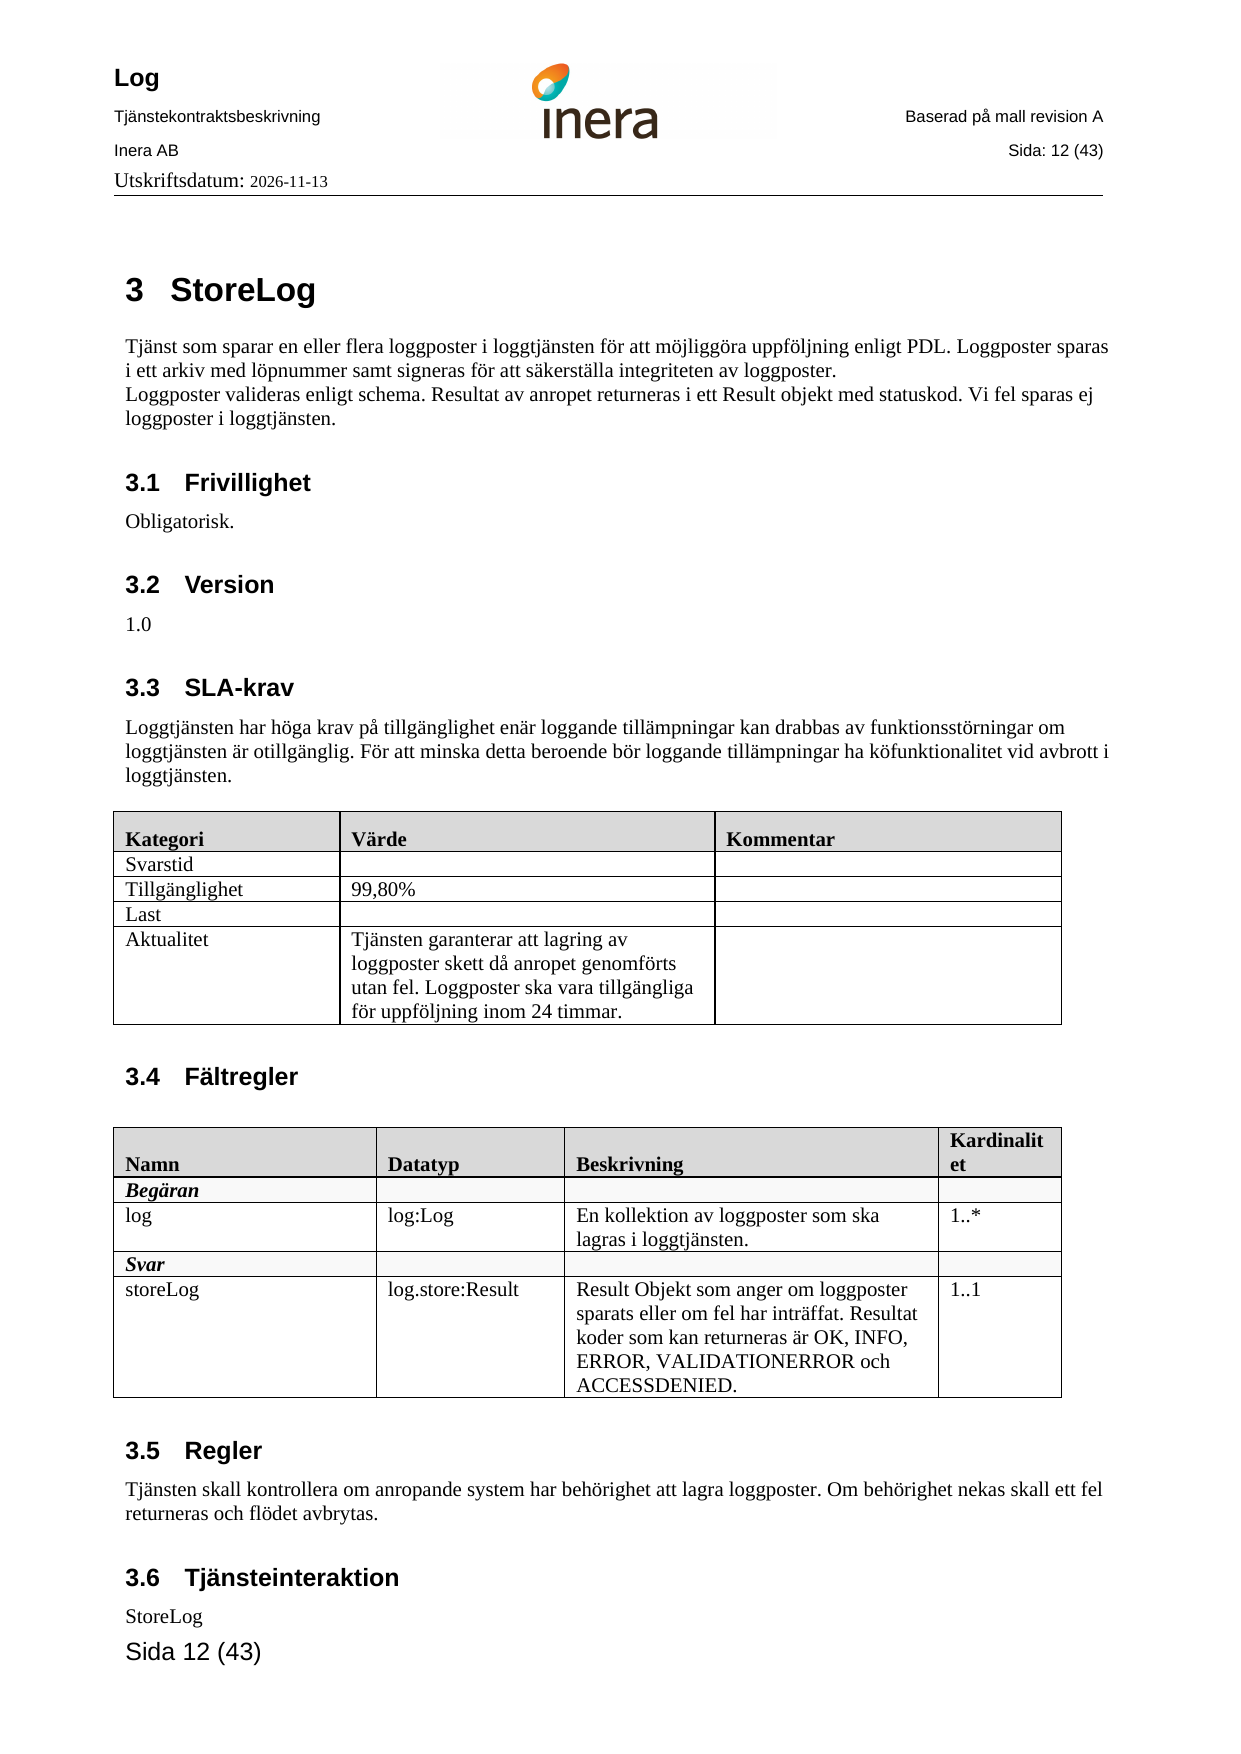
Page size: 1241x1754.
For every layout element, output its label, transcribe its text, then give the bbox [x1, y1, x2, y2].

table_header Namn [114, 1128, 376, 1176]
table_cell Aktualitet [114, 927, 339, 1023]
table_cell [939, 1252, 1061, 1276]
table_header Beskrivning [565, 1128, 938, 1176]
text Obligatorisk. [125, 509, 1115, 533]
table_cell [341, 902, 714, 926]
table_cell storeLog [114, 1277, 376, 1397]
table_cell Result Objekt som anger om loggposter sparats eller om fel har inträffat. Resultat koder som kan returneras är OK, INFO, ERROR, VALIDATIONERROR och ACCESSDENIED. [565, 1277, 938, 1397]
table_cell En kollektion av loggposter som ska lagras i loggtjänsten. [565, 1203, 938, 1251]
subtitle Version [125, 571, 956, 599]
table_cell [716, 927, 1061, 1023]
table_cell [341, 852, 714, 876]
subtitle StoreLog [125, 271, 1115, 309]
text Loggposter valideras enligt schema. Resultat av anropet returneras i ett Result objekt med statuskod. Vi fel sparas ej loggposter i loggtjänsten. [125, 382, 1115, 430]
subtitle Fältregler [125, 1062, 956, 1091]
text 1.0 [125, 612, 1115, 636]
table_cell Tjänsten garanterar att lagring av loggposter skett då anropet genomförts utan fel. Loggposter ska vara tillgängliga för uppföljning inom 24 timmar. [341, 927, 714, 1023]
table_cell 1..1 [939, 1277, 1061, 1397]
table_cell Tillgänglighet [114, 877, 339, 901]
table_header Datatyp [377, 1128, 564, 1176]
table_cell Svarstid [114, 852, 339, 876]
table_header Kategori [114, 812, 339, 851]
table_cell Begäran [114, 1178, 376, 1202]
table_cell Svar [114, 1252, 376, 1276]
table_header Värde [341, 812, 714, 851]
table_cell 1..* [939, 1203, 1061, 1251]
table_cell [377, 1252, 564, 1276]
text Tjänsten skall kontrollera om anropande system har behörighet att lagra loggposter. Om behörighet nekas skall ett fel returneras och flödet avbrytas. [125, 1477, 1115, 1525]
table_cell [377, 1178, 564, 1202]
table_cell log:Log [377, 1203, 564, 1251]
table_cell [716, 902, 1061, 926]
text Loggtjänsten har höga krav på tillgänglighet enär loggande tillämpningar kan drabbas av funktionsstörningar om loggtjänsten är otillgänglig. För att minska detta beroende bör loggande tillämpningar ha köfunktionalitet vid avbrott i loggtjänsten. [125, 714, 1115, 787]
table_cell [716, 877, 1061, 901]
table_cell log [114, 1203, 376, 1251]
table_header Kommentar [716, 812, 1061, 851]
text StoreLog [125, 1604, 1115, 1628]
subtitle SLA-krav [125, 673, 956, 702]
table_cell Last [114, 902, 339, 926]
table_cell 99,80% [341, 877, 714, 901]
table_cell log.store:Result [377, 1277, 564, 1397]
table_header Kardinalitet [939, 1128, 1061, 1176]
table_cell [565, 1252, 938, 1276]
subtitle Regler [125, 1436, 956, 1464]
picture [439, 63, 777, 139]
subtitle Tjänsteinteraktion [125, 1563, 956, 1591]
table_cell [716, 852, 1061, 876]
table_cell [939, 1178, 1061, 1202]
table_cell [565, 1178, 938, 1202]
text Tjänst som sparar en eller flera loggposter i loggtjänsten för att möjliggöra uppföljning enligt PDL. Loggposter sparas i ett arkiv med löpnummer samt signeras för att säkerställa integriteten av loggposter. [125, 334, 1115, 382]
subtitle Frivillighet [125, 468, 956, 496]
